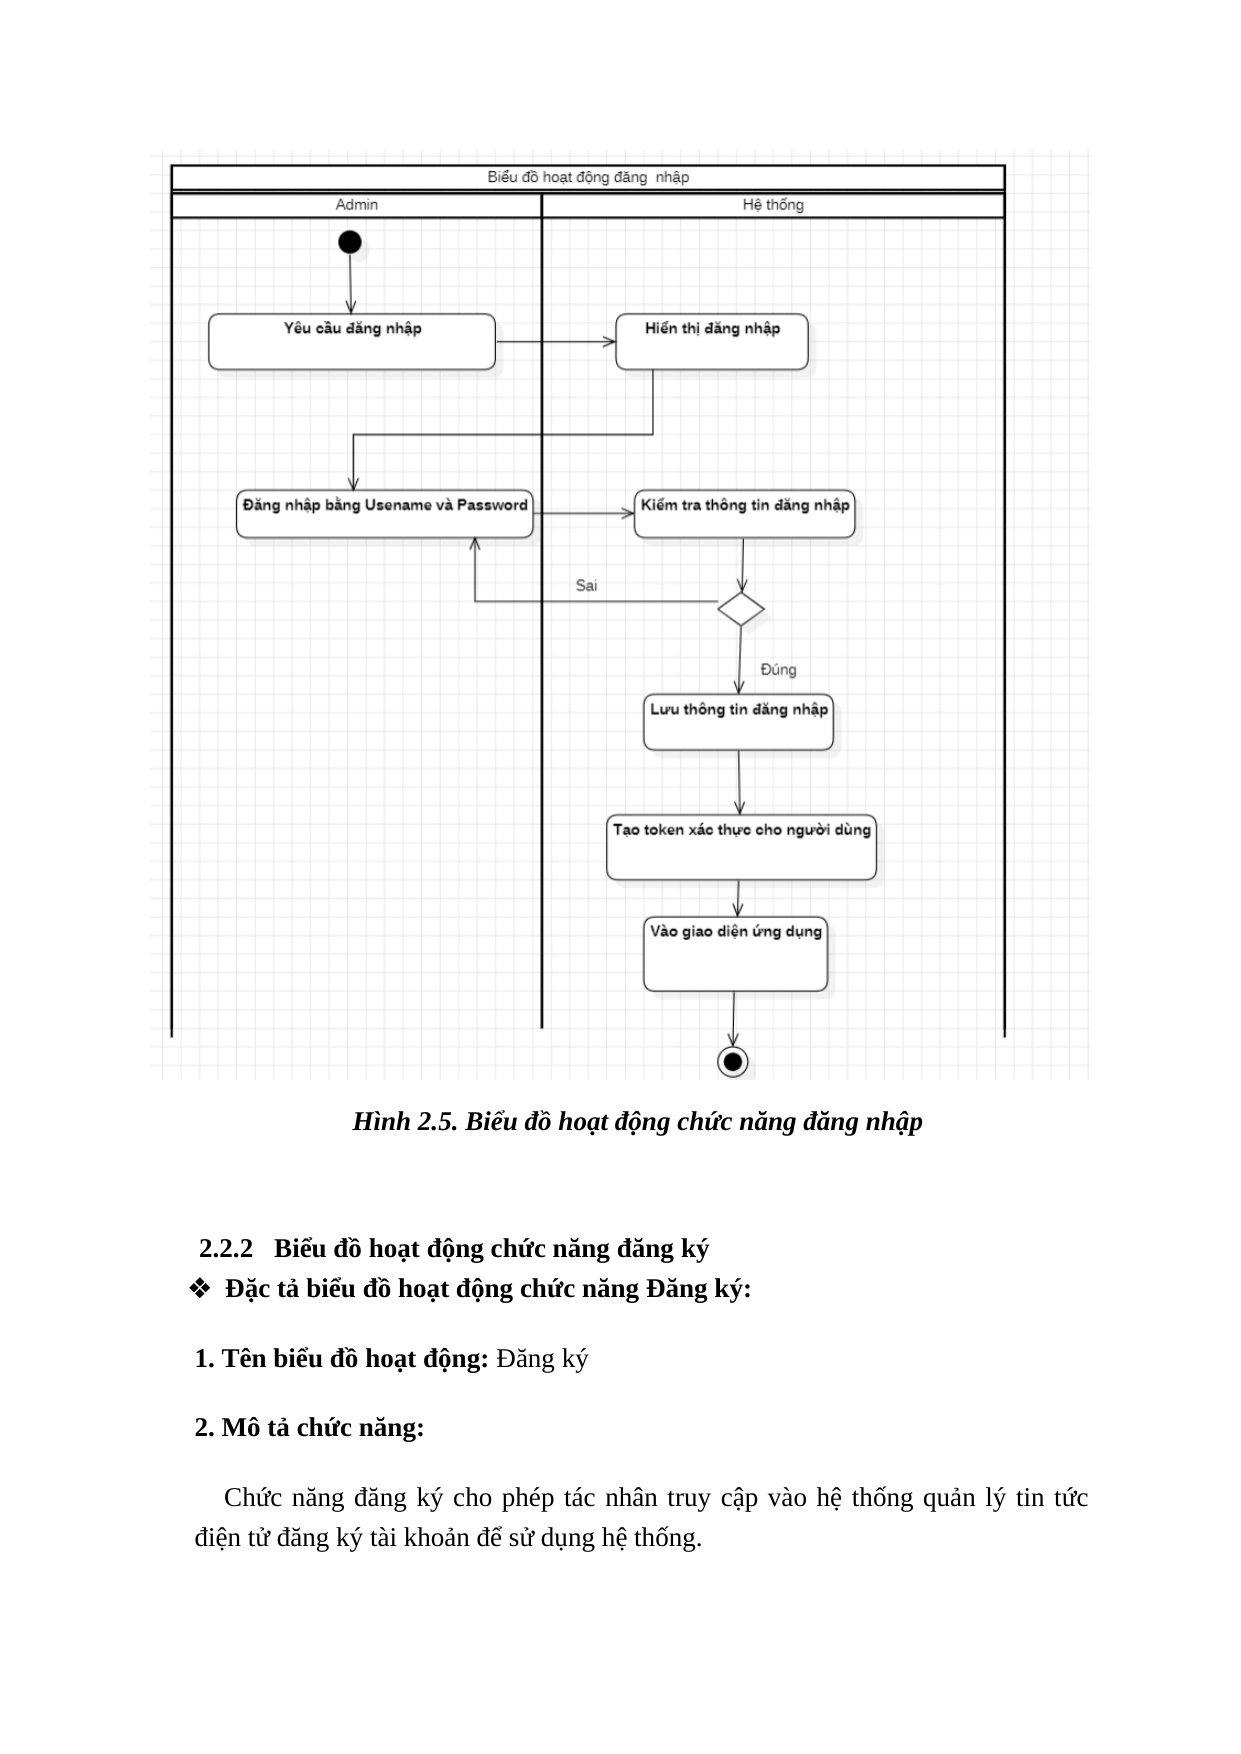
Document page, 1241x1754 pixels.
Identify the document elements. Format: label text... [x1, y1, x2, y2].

subtitle Biểu đồ hoạt động chức năng đăng ký [199, 1232, 1090, 1263]
text Hình 2.5. Biểu đồ hoạt động chức năng đăng nhập [187, 1105, 1090, 1136]
text Chức năng đăng ký cho phép tác nhân truy cập vào hệ thống quản lý tin tức điện tử đăng ký tài khoản để sử dụng hệ thống. [194, 1481, 1090, 1553]
text 1. Tên biểu đồ hoạt động: Đăng ký [150, 1342, 1090, 1373]
list Đặc tả biểu đồ hoạt động chức năng Đăng ký: [187, 1272, 1090, 1303]
text 2. Mô tả chức năng: [150, 1412, 1090, 1443]
picture [150, 150, 1091, 1080]
